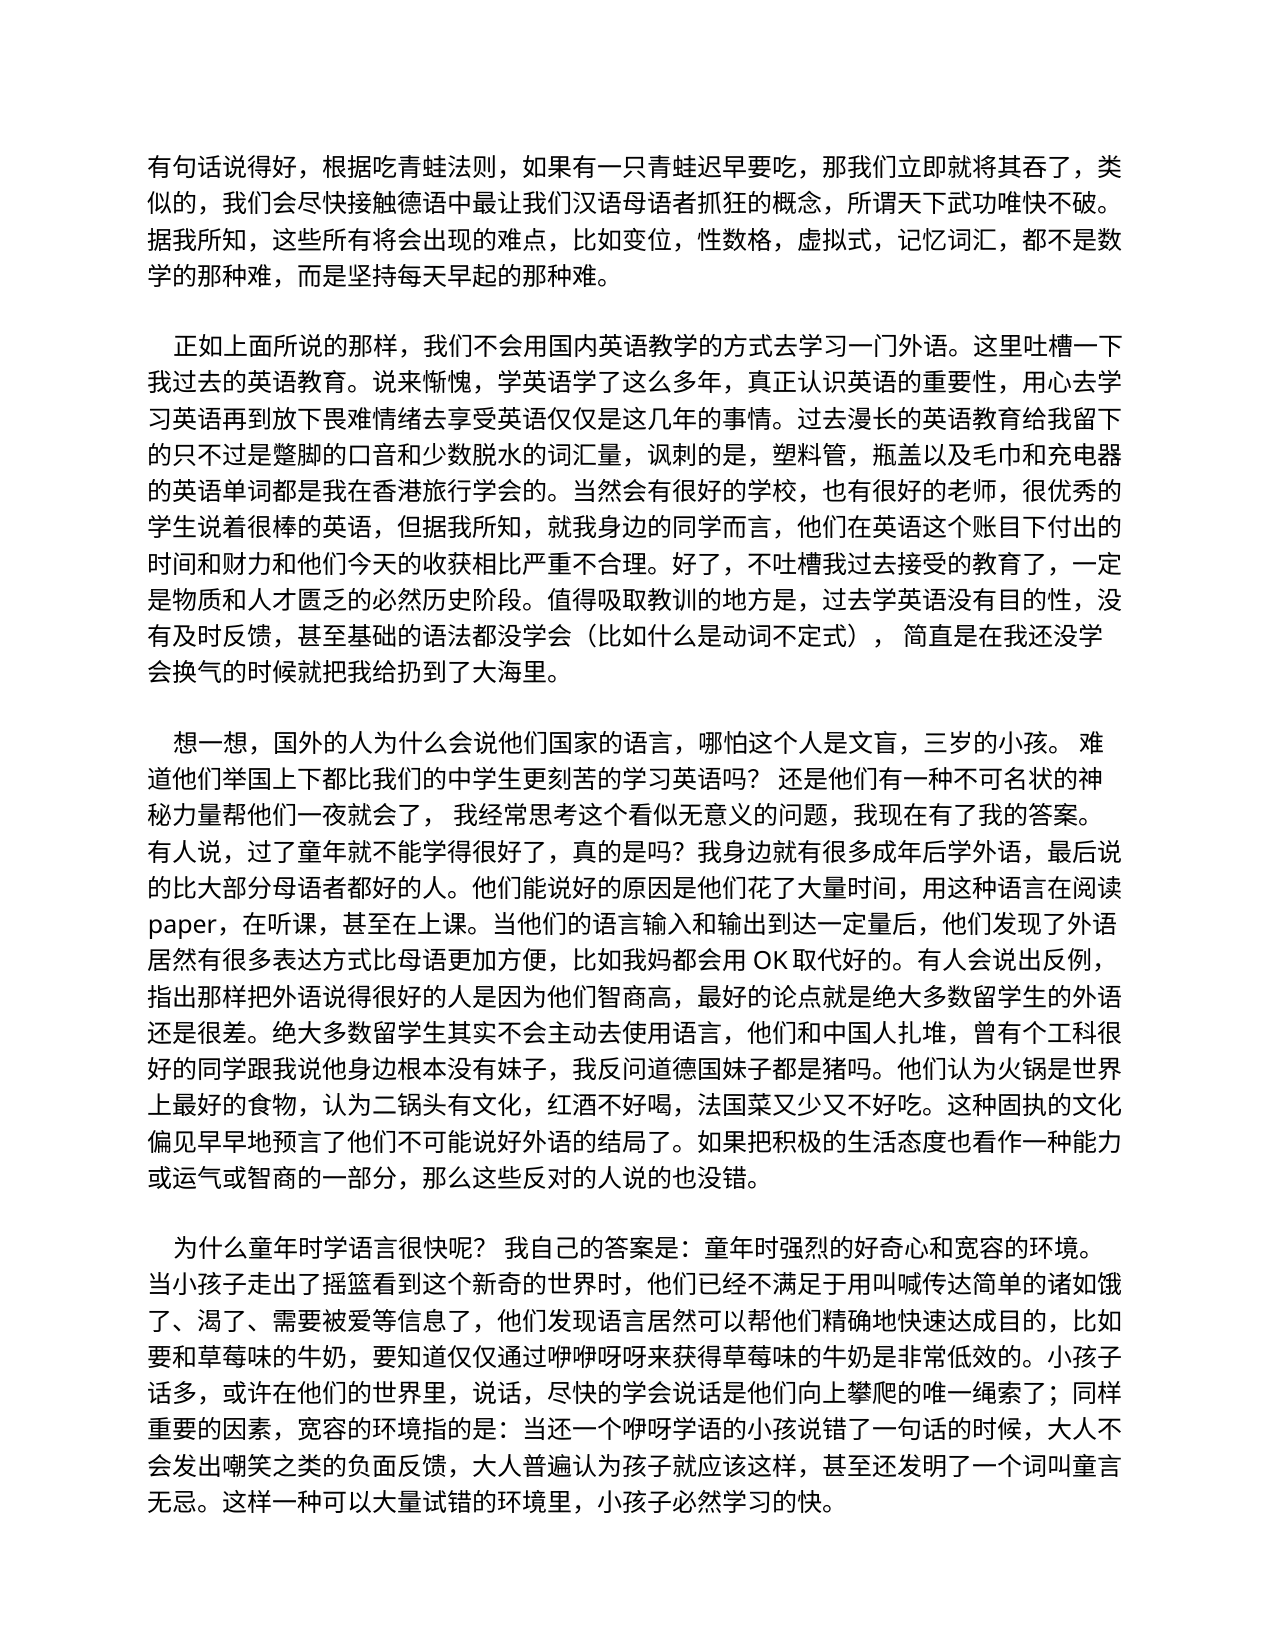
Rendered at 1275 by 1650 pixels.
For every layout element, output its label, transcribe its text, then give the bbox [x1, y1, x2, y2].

text 为什么童年时学语言很快呢？ 我自己的答案是：童年时强烈的好奇心和宽容的环境。当小孩子走出了摇篮看到这个新奇的世界时，他们已经不满足于用叫喊传达简单的诸如饿了、渴了、需要被爱等信息了，他们发现语言居然可以帮他们精确地快速达成目的，比如要和草莓味的牛奶，要知道仅仅通过咿咿呀呀来获得草莓味的牛奶是非常低效的。小孩子话多，或许在他们的世界里，说话，尽快的学会说话是他们向上攀爬的唯一绳索了；同样重要的因素，宽容的环境指的是：当还一个咿呀学语的小孩说错了一句话的时候，大人不会发出嘲笑之类的负面反馈，大人普遍认为孩子就应该这样，甚至还发明了一个词叫童言无忌。这样一种可以大量试错的环境里，小孩子必然学习的快。 [148, 1228, 1127, 1518]
text 正如上面所说的那样，我们不会用国内英语教学的方式去学习一门外语。这里吐槽一下我过去的英语教育。说来惭愧，学英语学了这么多年，真正认识英语的重要性，用心去学习英语再到放下畏难情绪去享受英语仅仅是这几年的事情。过去漫长的英语教育给我留下的只不过是蹩脚的口音和少数脱水的词汇量，讽刺的是，塑料管，瓶盖以及毛巾和充电器的英语单词都是我在香港旅行学会的。当然会有很好的学校，也有很好的老师，很优秀的学生说着很棒的英语，但据我所知，就我身边的同学而言，他们在英语这个账目下付出的时间和财力和他们今天的收获相比严重不合理。好了，不吐槽我过去接受的教育了，一定是物质和人才匮乏的必然历史阶段。值得吸取教训的地方是，过去学英语没有目的性，没有及时反馈，甚至基础的语法都没学会（比如什么是动词不定式）， 简直是在我还没学会换气的时候就把我给扔到了大海里。 [148, 327, 1127, 689]
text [148, 148, 1127, 293]
text 想一想，国外的人为什么会说他们国家的语言，哪怕这个人是文盲，三岁的小孩。 难道他们举国上下都比我们的中学生更刻苦的学习英语吗？ 还是他们有一种不可名状的神秘力量帮他们一夜就会了， 我经常思考这个看似无意义的问题，我现在有了我的答案。有人说，过了童年就不能学得很好了，真的是吗？我身边就有很多成年后学外语，最后说的比大部分母语者都好的人。他们能说好的原因是他们花了大量时间，用这种语言在阅读paper，在听课，甚至在上课。当他们的语言输入和输出到达一定量后，他们发现了外语居然有很多表达方式比母语更加方便，比如我妈都会用OK取代好的。有人会说出反例，指出那样把外语说得很好的人是因为他们智商高，最好的论点就是绝大多数留学生的外语还是很差。绝大多数留学生其实不会主动去使用语言，他们和中国人扎堆，曾有个工科很好的同学跟我说他身边根本没有妹子，我反问道德国妹子都是猪吗。他们认为火锅是世界上最好的食物，认为二锅头有文化，红酒不好喝，法国菜又少又不好吃。这种固执的文化偏见早早地预言了他们不可能说好外语的结局了。如果把积极的生活态度也看作一种能力或运气或智商的一部分，那么这些反对的人说的也没错。 [148, 723, 1127, 1194]
